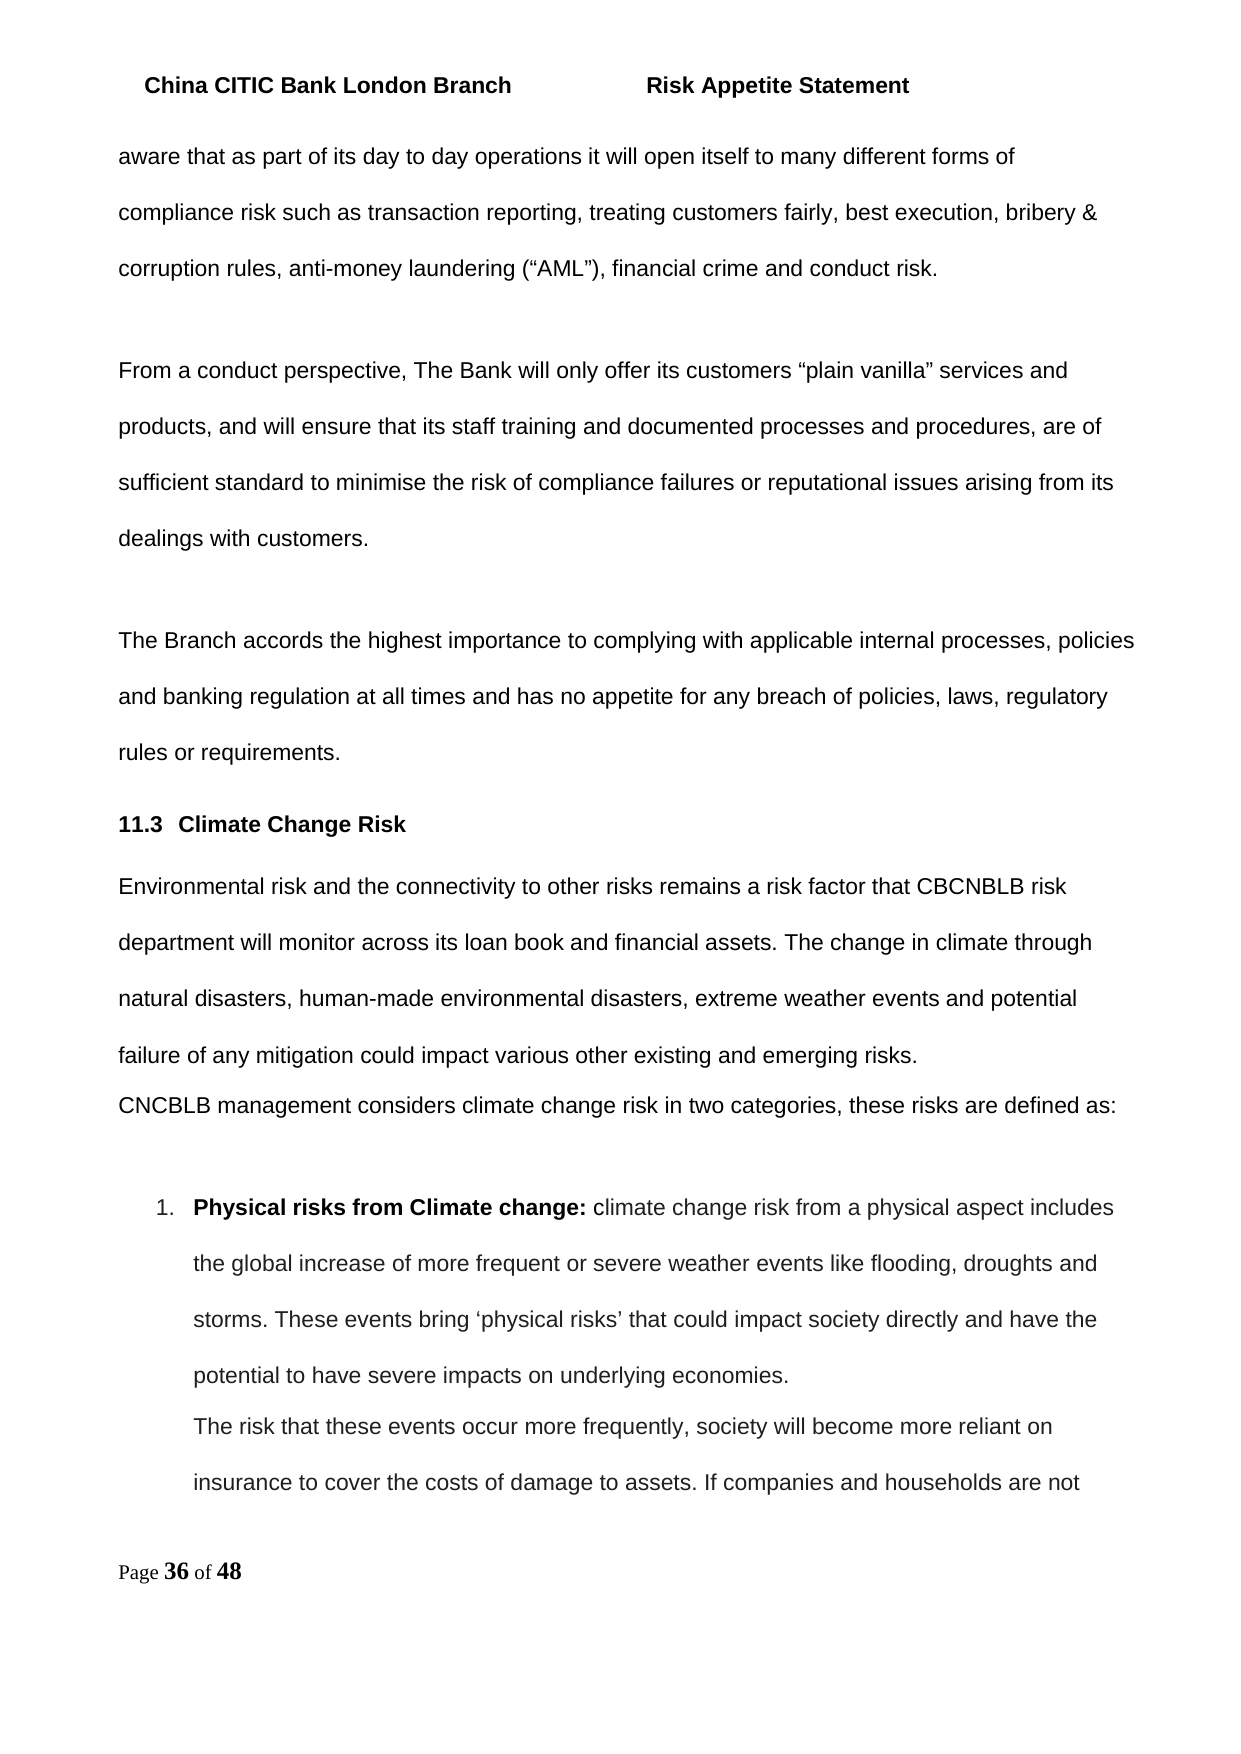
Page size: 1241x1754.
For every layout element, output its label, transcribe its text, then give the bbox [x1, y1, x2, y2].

text The Branch accords the highest importance to complying with applicable internal processes, policies and banking regulation at all times and has no appetite for any breach of policies, laws, regulatory rules or requirements. [118, 621, 1137, 771]
text Environmental risk and the connectivity to other risks remains a risk factor that CBCNBLB risk department will monitor across its loan book and financial assets. The change in climate through natural disasters, human-made environmental disasters, extreme weather events and potential failure of any mitigation could impact various other existing and emerging risks. [118, 867, 1137, 1073]
list Physical risks from Climate change: climate change risk from a physical aspect includes the global increase of more frequent or severe weather events like flooding, droughts and storms. These events bring ‘physical risks’ that could impact society directly and have the potential to have severe impacts on underlying economies. [156, 1188, 1137, 1394]
subtitle Climate Change Risk [118, 805, 1137, 843]
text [118, 137, 1137, 287]
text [193, 1407, 1137, 1501]
text CNCBLB management considers climate change risk in two categories, these risks are defined as: [118, 1087, 1137, 1124]
text From a conduct perspective, The Bank will only offer its customers “plain vanilla” services and products, and will ensure that its staff training and documented processes and procedures, are of sufficient standard to minimise the risk of compliance failures or reputational issues arising from its dealings with customers. [118, 351, 1137, 557]
